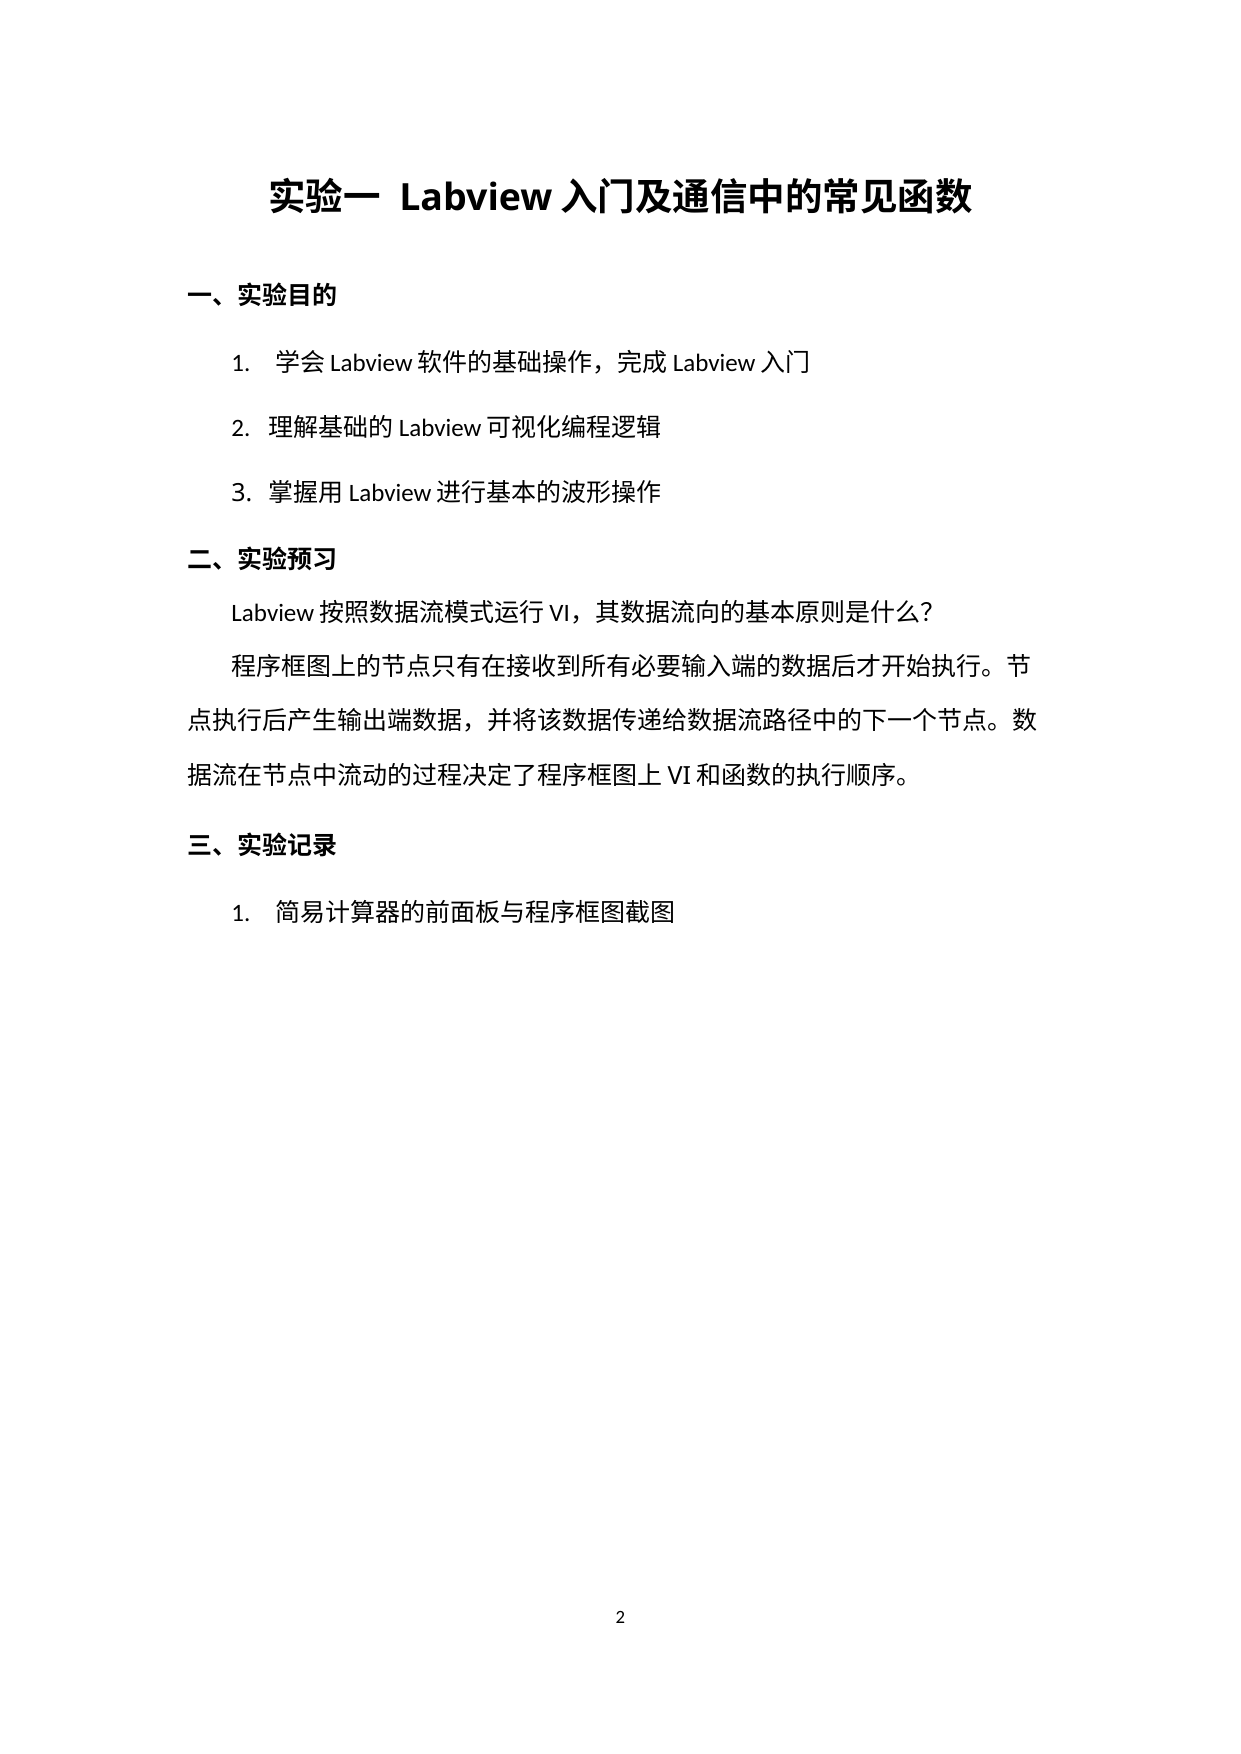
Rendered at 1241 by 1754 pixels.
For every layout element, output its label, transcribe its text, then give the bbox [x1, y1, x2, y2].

list 简易计算器的前面板与程序框图截图 [231, 878, 1053, 943]
text Labview按照数据流模式运行VI，其数据流向的基本原则是什么？ [187, 592, 1053, 628]
list 理解基础的Labview可视化编程逻辑 [231, 393, 1053, 458]
list 实验预习 [187, 539, 1053, 576]
list 掌握用Labview进行基本的波形操作 [231, 458, 1053, 523]
text 一、实验目的 [187, 276, 1053, 312]
list 程序框图上的节点只有在接收到所有必要输入端的数据后才开始执行。节点执行后产生输出端数据，并将该数据传递给数据流路径中的下一个节点。数据流在节点中流动的过程决定了程序框图上VI和函数的执行顺序。 [187, 646, 1053, 791]
list 实验记录 [187, 826, 1053, 862]
list 学会Labview软件的基础操作，完成Labview入门 [231, 328, 1053, 393]
text 实验一 Labview入门及通信中的常见函数 [187, 162, 1053, 227]
